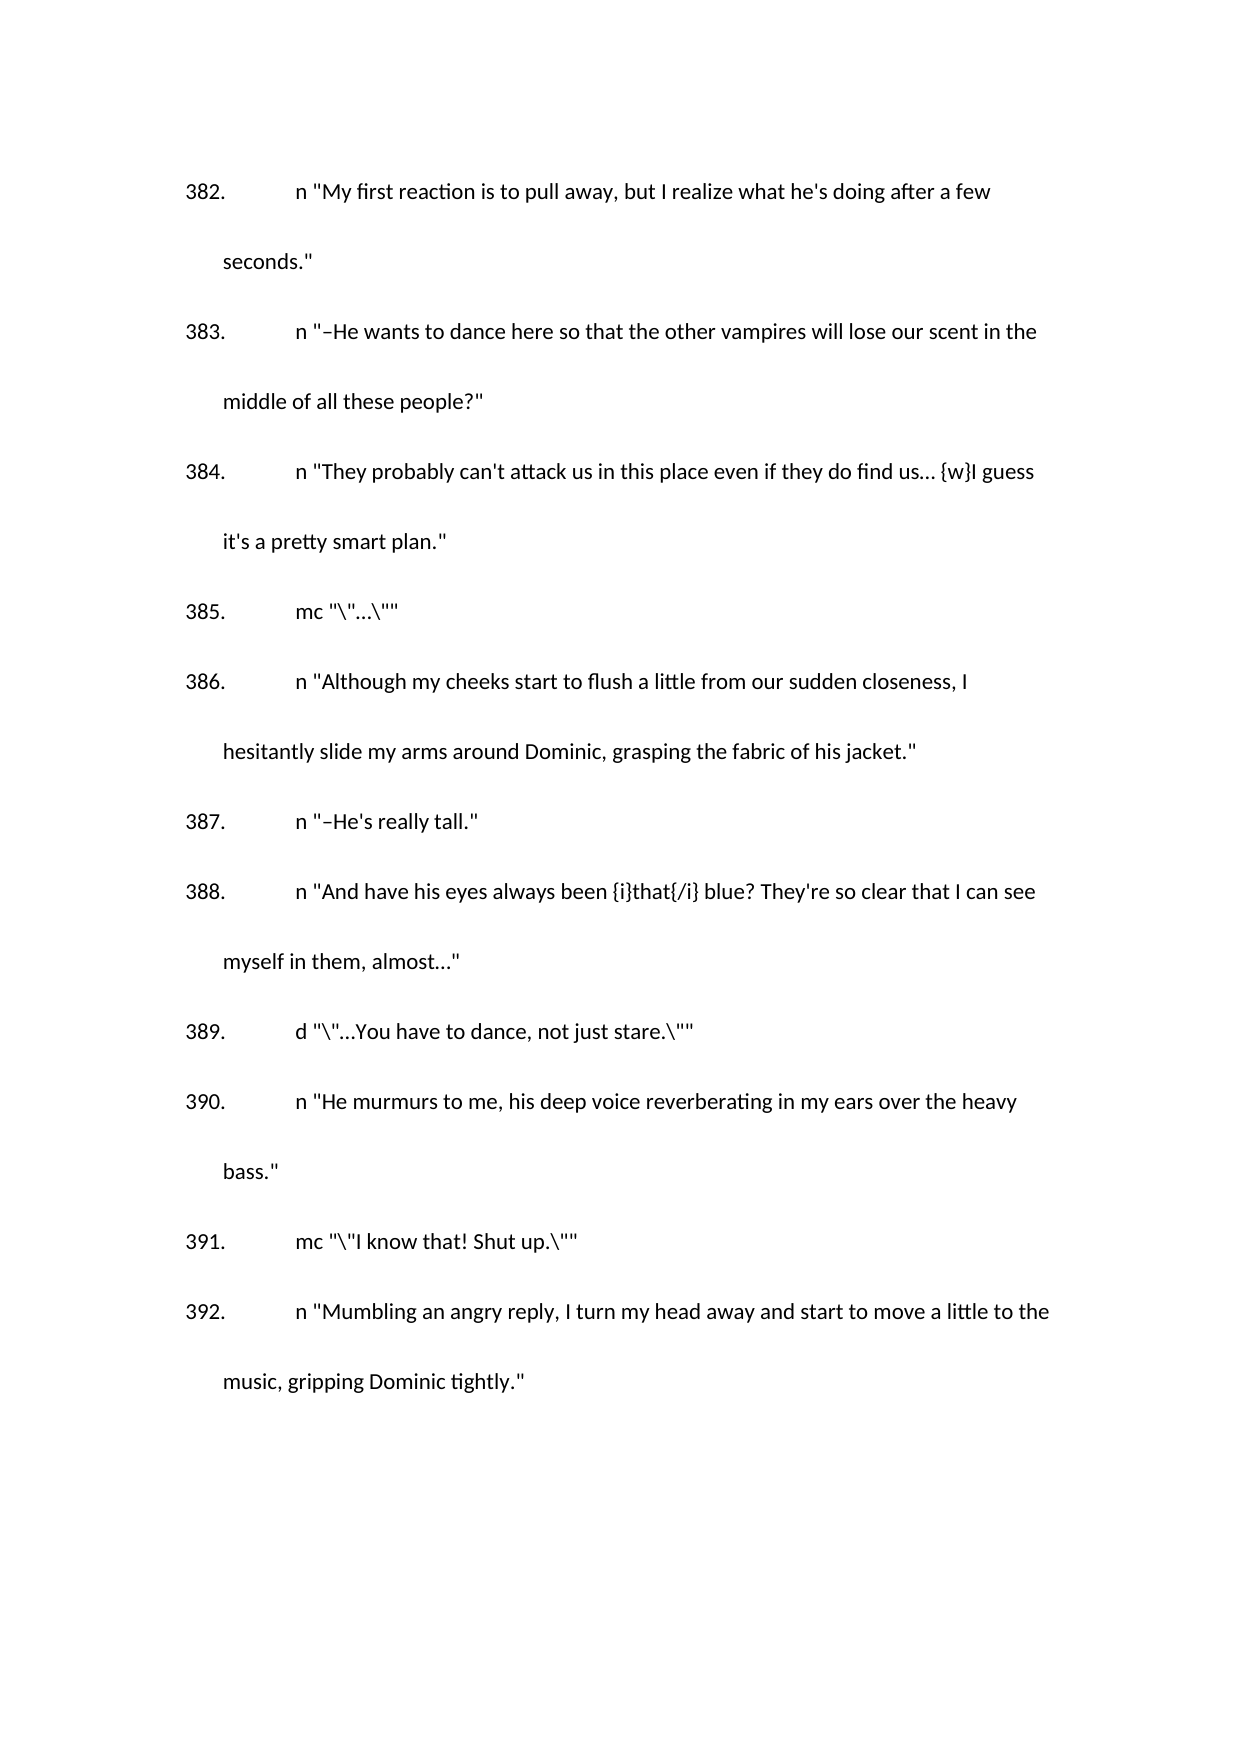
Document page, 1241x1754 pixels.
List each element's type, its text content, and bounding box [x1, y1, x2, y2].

list n "–He wants to dance here so that the other vampires will lose our scent in the middle of all these people?" [185, 317, 1063, 415]
list n "My first reaction is to pull away, but I realize what he's doing after a few seconds." [185, 177, 1063, 275]
list mc "\"…\"" [185, 597, 1063, 625]
list n "They probably can't attack us in this place even if they do find us… {w}I guess it's a pretty smart plan." [185, 457, 1063, 555]
list d "\"…You have to dance, not just stare.\"" [185, 1017, 1063, 1045]
list mc "\"I know that! Shut up.\"" [185, 1227, 1063, 1255]
list n "Although my cheeks start to flush a little from our sudden closeness, I hesitantly slide my arms around Dominic, grasping the fabric of his jacket." [185, 667, 1063, 765]
list n "–He's really tall." [185, 807, 1063, 835]
list n "He murmurs to me, his deep voice reverberating in my ears over the heavy bass." [185, 1087, 1063, 1185]
list n "And have his eyes always been {i}that{/i} blue? They're so clear that I can see myself in them, almost…" [185, 877, 1063, 975]
list n "Mumbling an angry reply, I turn my head away and start to move a little to the music, gripping Dominic tightly." [185, 1297, 1063, 1395]
